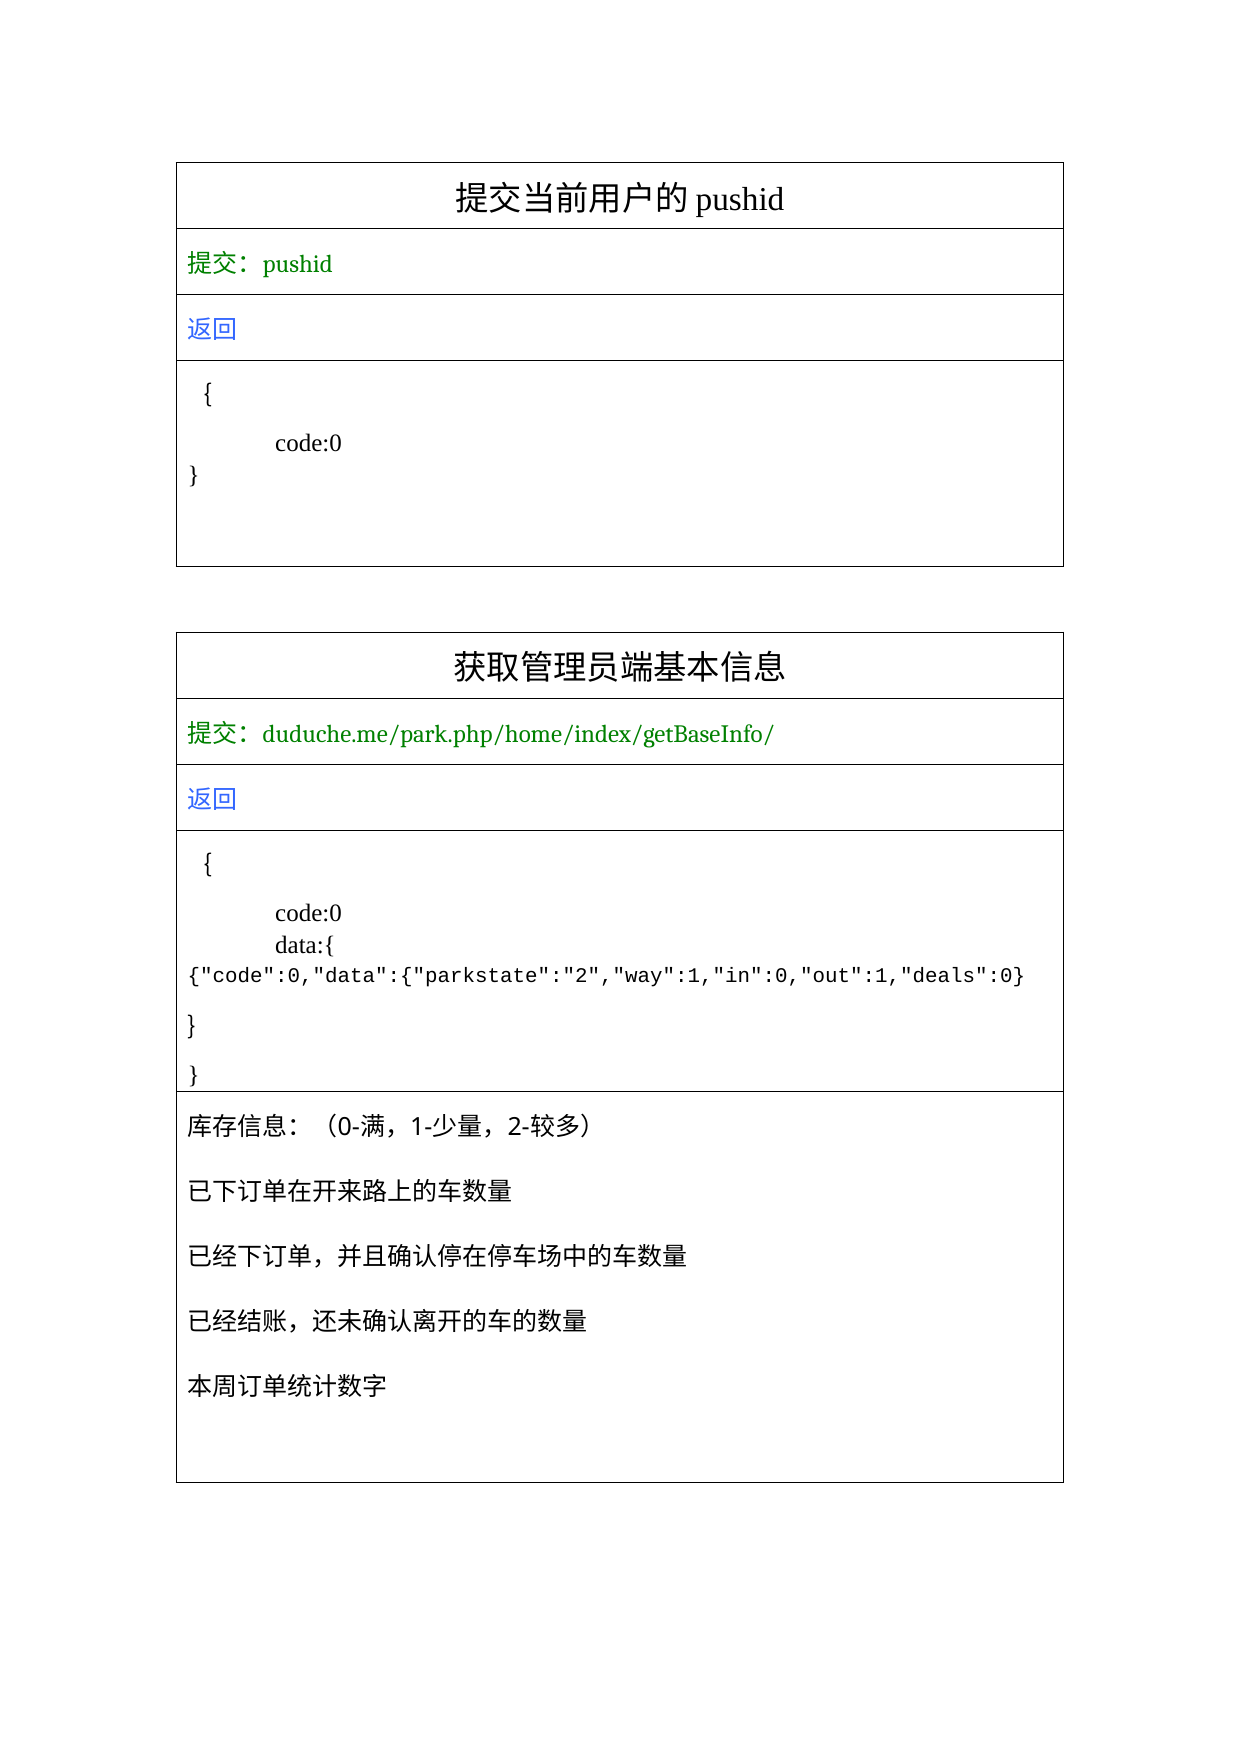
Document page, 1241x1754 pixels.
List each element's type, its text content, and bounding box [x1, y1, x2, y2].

table_cell ｛ code:0 } [177, 361, 1063, 566]
table_cell 返回 [177, 295, 1063, 360]
table_cell 提交：pushid [177, 229, 1063, 294]
table_cell 提交：duduche.me/park.php/home/index/getBaseInfo/ [177, 699, 1063, 764]
table_header 获取管理员端基本信息 [177, 633, 1063, 698]
table_cell 返回 [177, 765, 1063, 830]
table_header 提交当前用户的pushid [177, 163, 1063, 228]
table_cell 库存信息：（0-满，1-少量，2-较多） 已下订单在开来路上的车数量 已经下订单，并且确认停在停车场中的车数量 已经结账，还未确认离开的车的数量 本周订单统计数字 [177, 1092, 1063, 1482]
table_cell ｛ code:0 data:{ {"code":0,"data":{"parkstate":"2","way":1,"in":0,"out":1,"deals":0} ｝ } [177, 831, 1063, 1091]
